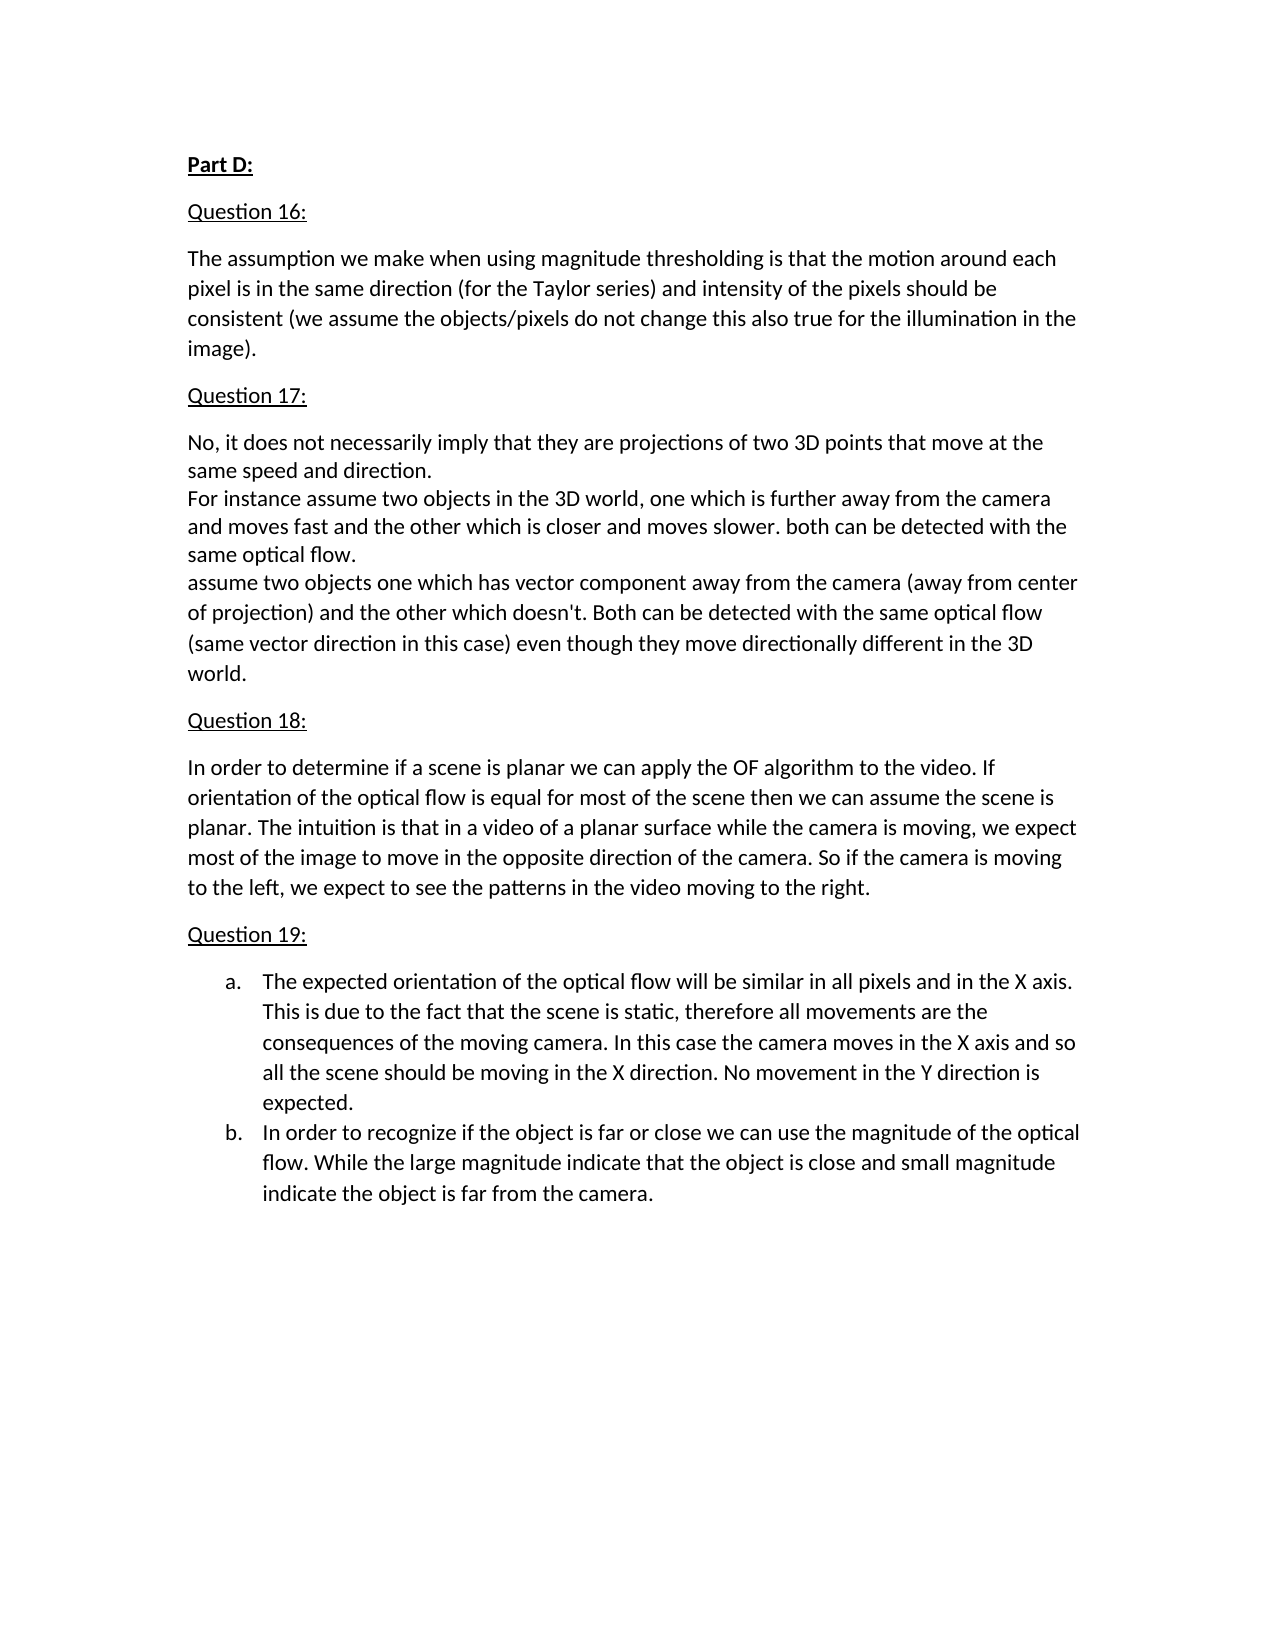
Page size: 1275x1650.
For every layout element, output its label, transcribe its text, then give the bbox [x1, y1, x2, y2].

list The expected orientation of the optical flow will be similar in all pixels and in the X axis. This is due to the fact that the scene is static, therefore all movements are the consequences of the moving camera. In this case the camera moves in the X axis and so all the scene should be moving in the X direction. No movement in the Y direction is expected. [225, 967, 1087, 1116]
text Question 17: [187, 381, 1087, 409]
text Question 19: [187, 920, 1087, 948]
text In order to determine if a scene is planar we can apply the OF algorithm to the video. If orientation of the optical flow is equal for most of the scene then we can assume the scene is planar. The intuition is that in a video of a planar surface while the camera is moving, we expect most of the image to move in the opposite direction of the camera. So if the camera is moving to the left, we expect to see the patterns in the video moving to the right. [187, 753, 1087, 901]
text No, it does not necessarily imply that they are projections of two 3D points that move at the same speed and direction. [187, 428, 1087, 484]
list In order to recognize if the object is far or close we can use the magnitude of the optical flow. While the large magnitude indicate that the object is close and small magnitude indicate the object is far from the camera. [225, 1118, 1087, 1207]
text Question 18: [187, 706, 1087, 734]
text Question 16: [187, 197, 1087, 225]
text Part D: [187, 150, 1087, 178]
text For instance assume two objects in the 3D world, one which is further away from the camera and moves fast and the other which is closer and moves slower. both can be detected with the same optical flow. [187, 484, 1087, 568]
text The assumption we make when using magnitude thresholding is that the motion around each pixel is in the same direction (for the Taylor series) and intensity of the pixels should be consistent (we assume the objects/pixels do not change this also true for the illumination in the image). [187, 244, 1087, 362]
text assume two objects one which has vector component away from the camera (away from center of projection) and the other which doesn't. Both can be detected with the same optical flow (same vector direction in this case) even though they move directionally different in the 3D world. [187, 568, 1087, 687]
